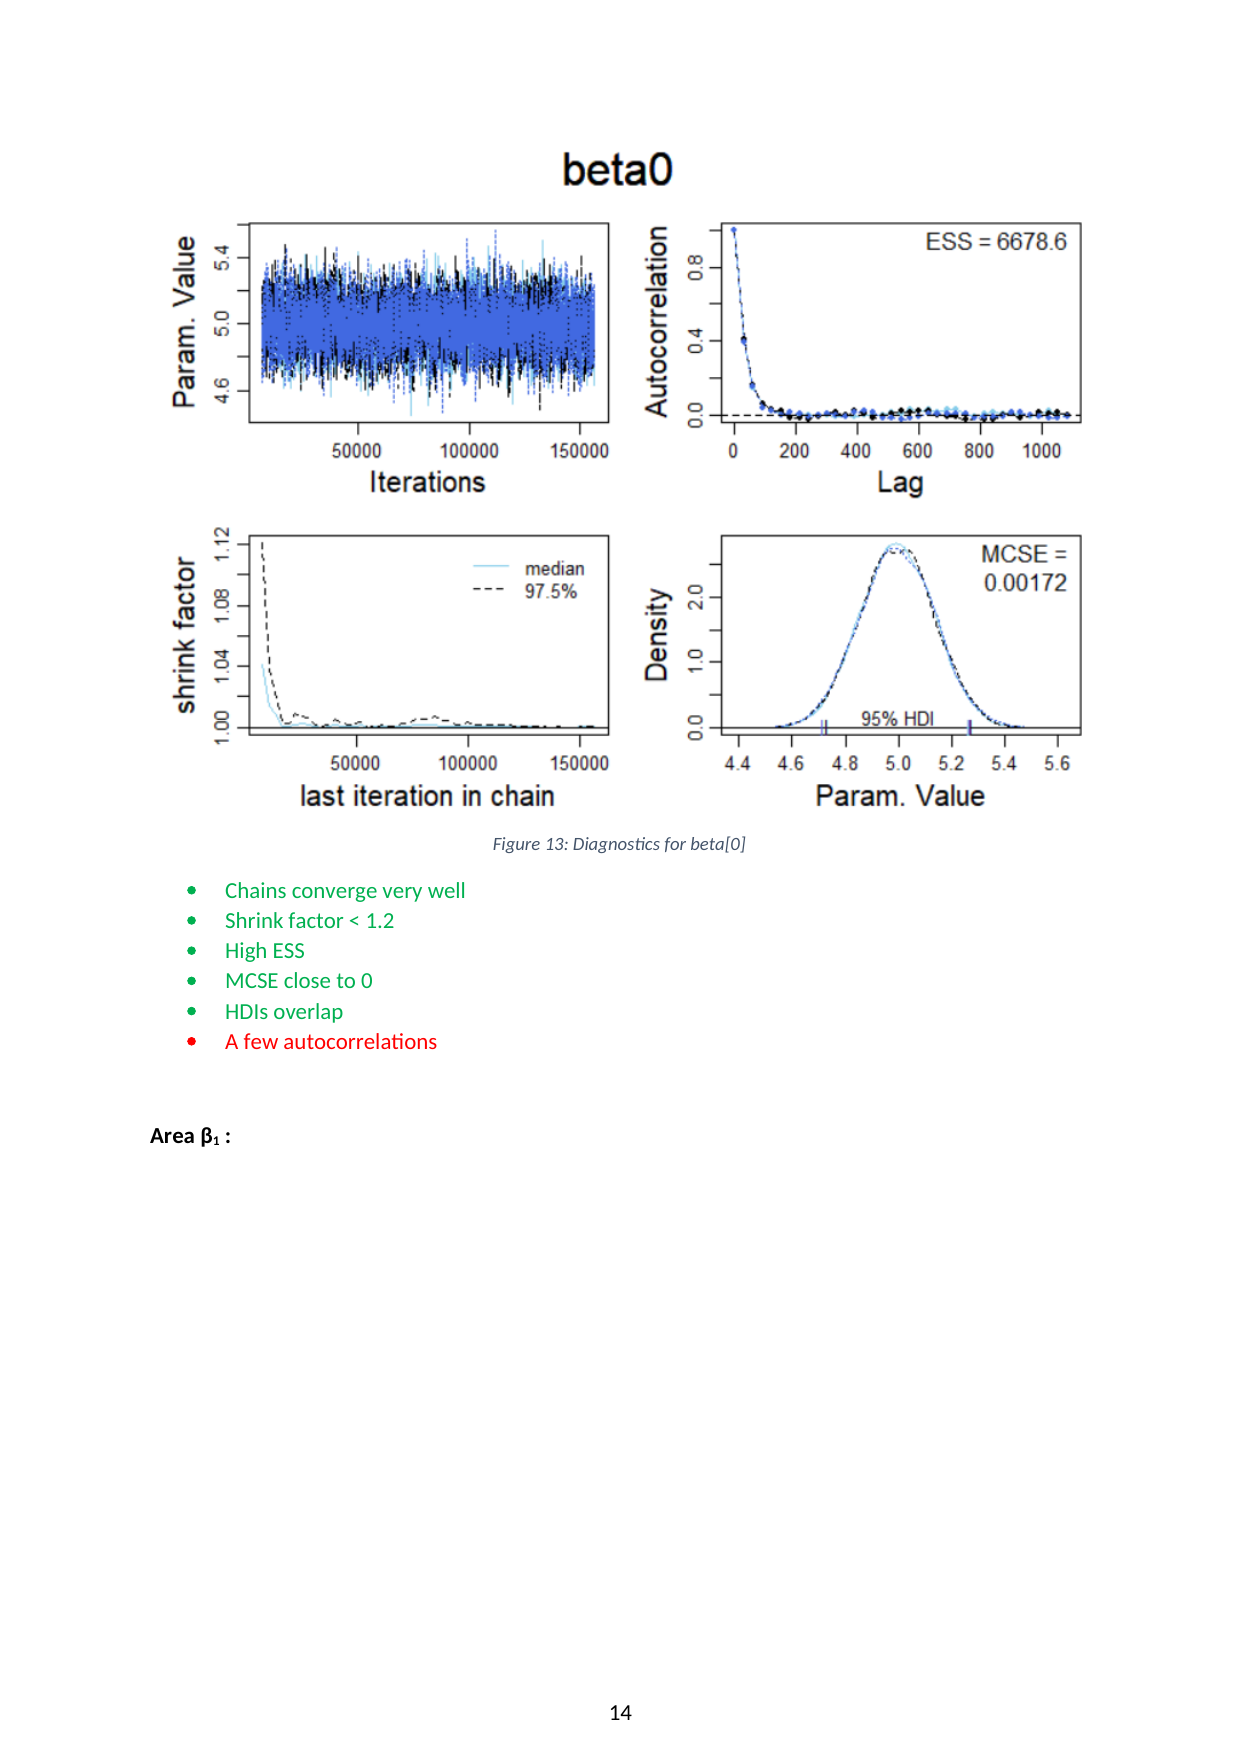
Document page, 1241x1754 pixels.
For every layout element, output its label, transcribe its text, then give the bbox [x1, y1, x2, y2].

list A few autocorrelations [187, 1027, 1090, 1055]
text Figure 13: Diagnostics for beta[0] [150, 832, 1090, 855]
text Area β1 : [150, 1121, 1090, 1149]
list Shrink factor < 1.2 [187, 906, 1090, 934]
list MCSE close to 0 [187, 967, 1090, 995]
list HDIs overlap [187, 997, 1090, 1025]
list Chains converge very well [187, 876, 1090, 904]
picture [150, 150, 1091, 814]
list High ESS [187, 936, 1090, 964]
